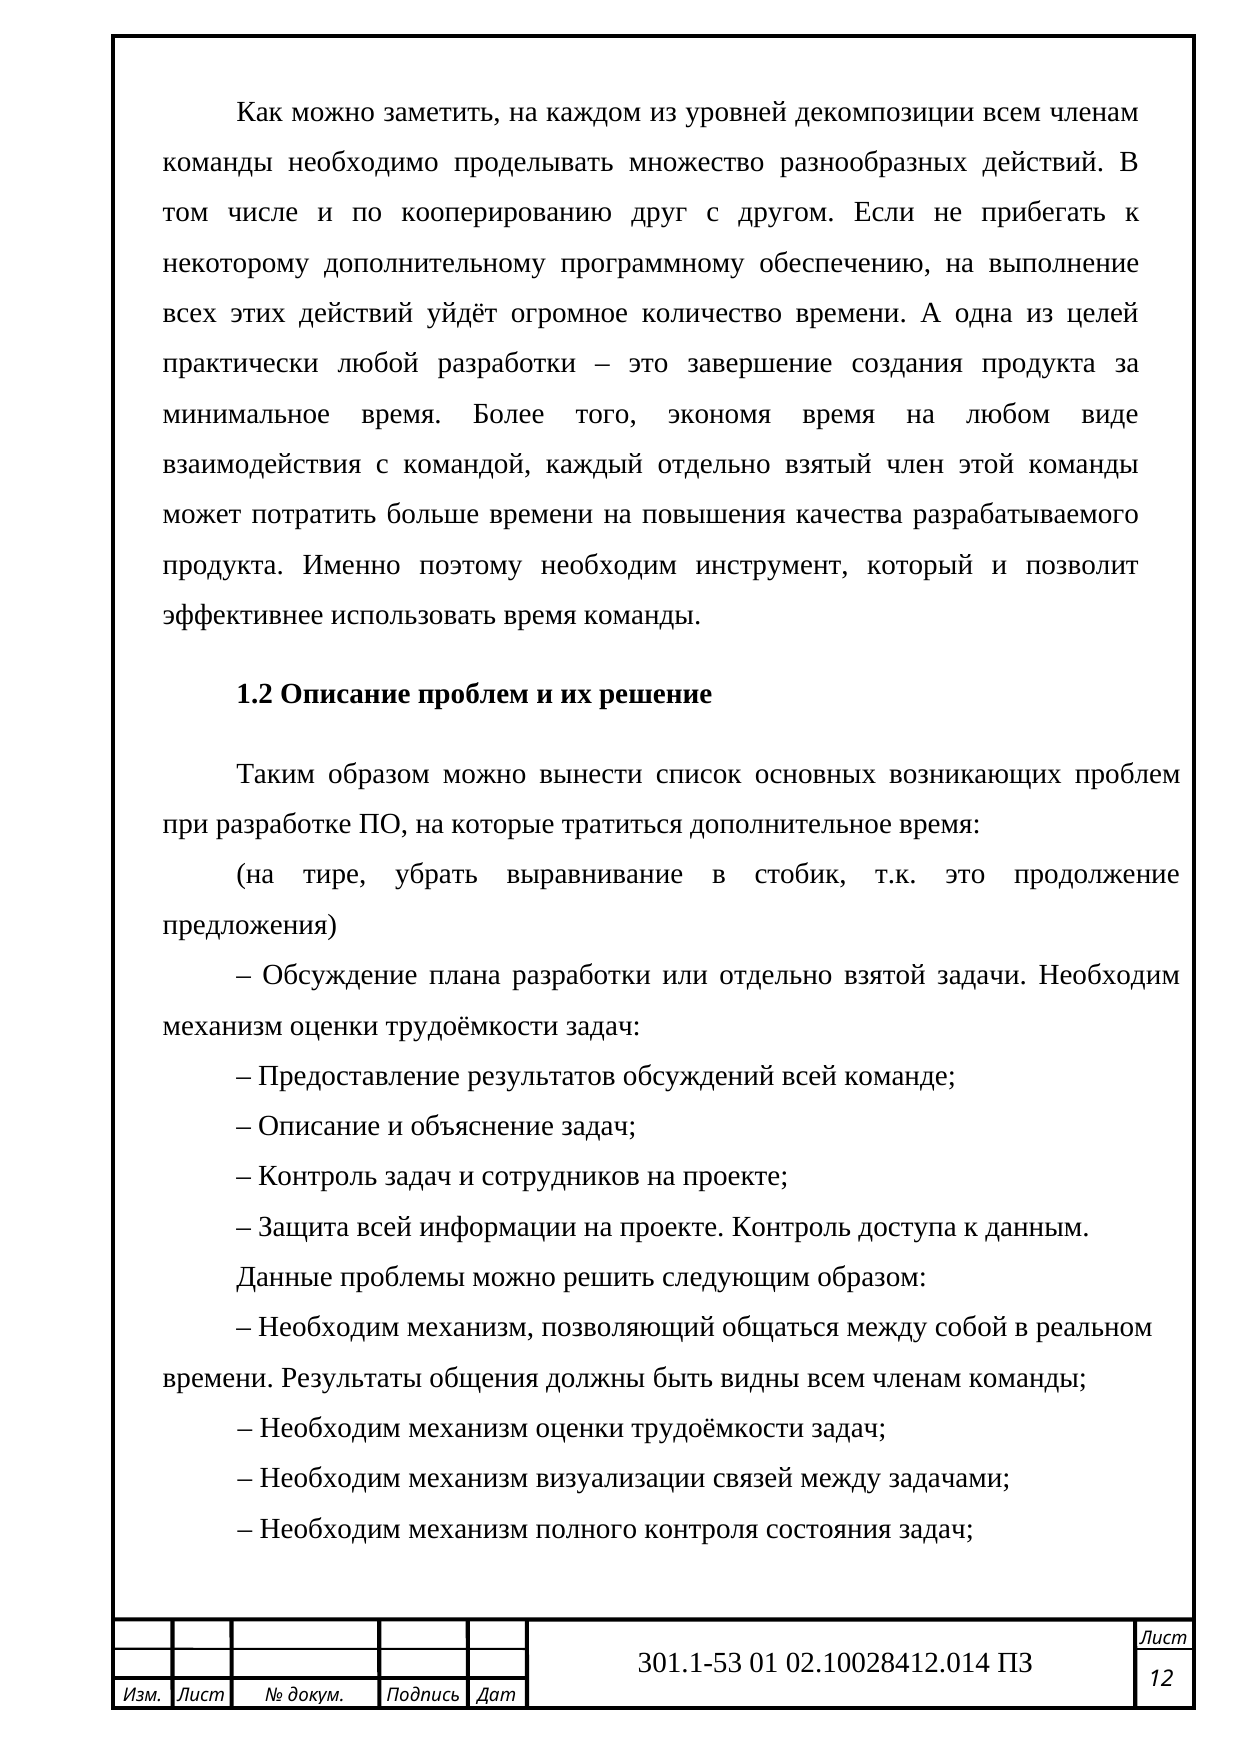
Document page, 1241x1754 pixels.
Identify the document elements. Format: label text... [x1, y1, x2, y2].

text Как можно заметить, на каждом из уровней декомпозиции всем членам команды необходимо проделывать множество разнообразных действий. В том числе и по кооперированию друг с другом. Если не прибегать к некоторому дополнительному программному обеспечению, на выполнение всех этих действий уйдёт огромное количество времени. А одна из целей практически любой разработки – это завершение создания продукта за минимальное время. Более того, экономя время на любом виде взаимодействия с командой, каждый отдельно взятый член этой команды может потратить больше времени на повышения качества разрабатываемого продукта. Именно поэтому необходим инструмент, который и позволит эффективнее использовать время команды. [162, 94, 1140, 631]
text – Необходим механизм визуализации связей между задачами; [237, 1460, 1181, 1494]
text (на тире, убрать выравнивание в стобик, т.к. это продолжение предложения) [162, 857, 1181, 941]
text – Необходим механизм, позволяющий общаться между собой в реальном времени. Результаты общения должны быть видны всем членам команды; [162, 1309, 1181, 1393]
text – Обсуждение плана разработки или отдельно взятой задачи. Необходим механизм оценки трудоёмкости задач: [162, 957, 1181, 1041]
text Данные проблемы можно решить следующим образом: [162, 1259, 1181, 1293]
text – Необходим механизм оценки трудоёмкости задач; [237, 1410, 1181, 1444]
text – Контроль задач и сотрудников на проекте; [162, 1158, 1181, 1192]
text – Необходим механизм полного контроля состояния задач; [237, 1511, 1181, 1544]
text 1.2 Описание проблем и их решение [162, 677, 1140, 710]
text Таким образом можно вынести список основных возникающих проблем при разработке ПО, на которые тратиться дополнительное время: [162, 756, 1181, 840]
text – Предоставление результатов обсуждений всей команде; [162, 1058, 1181, 1091]
text – Описание и объяснение задач; [162, 1108, 1181, 1142]
text – Защита всей информации на проекте. Контроль доступа к данным. [162, 1209, 1181, 1242]
